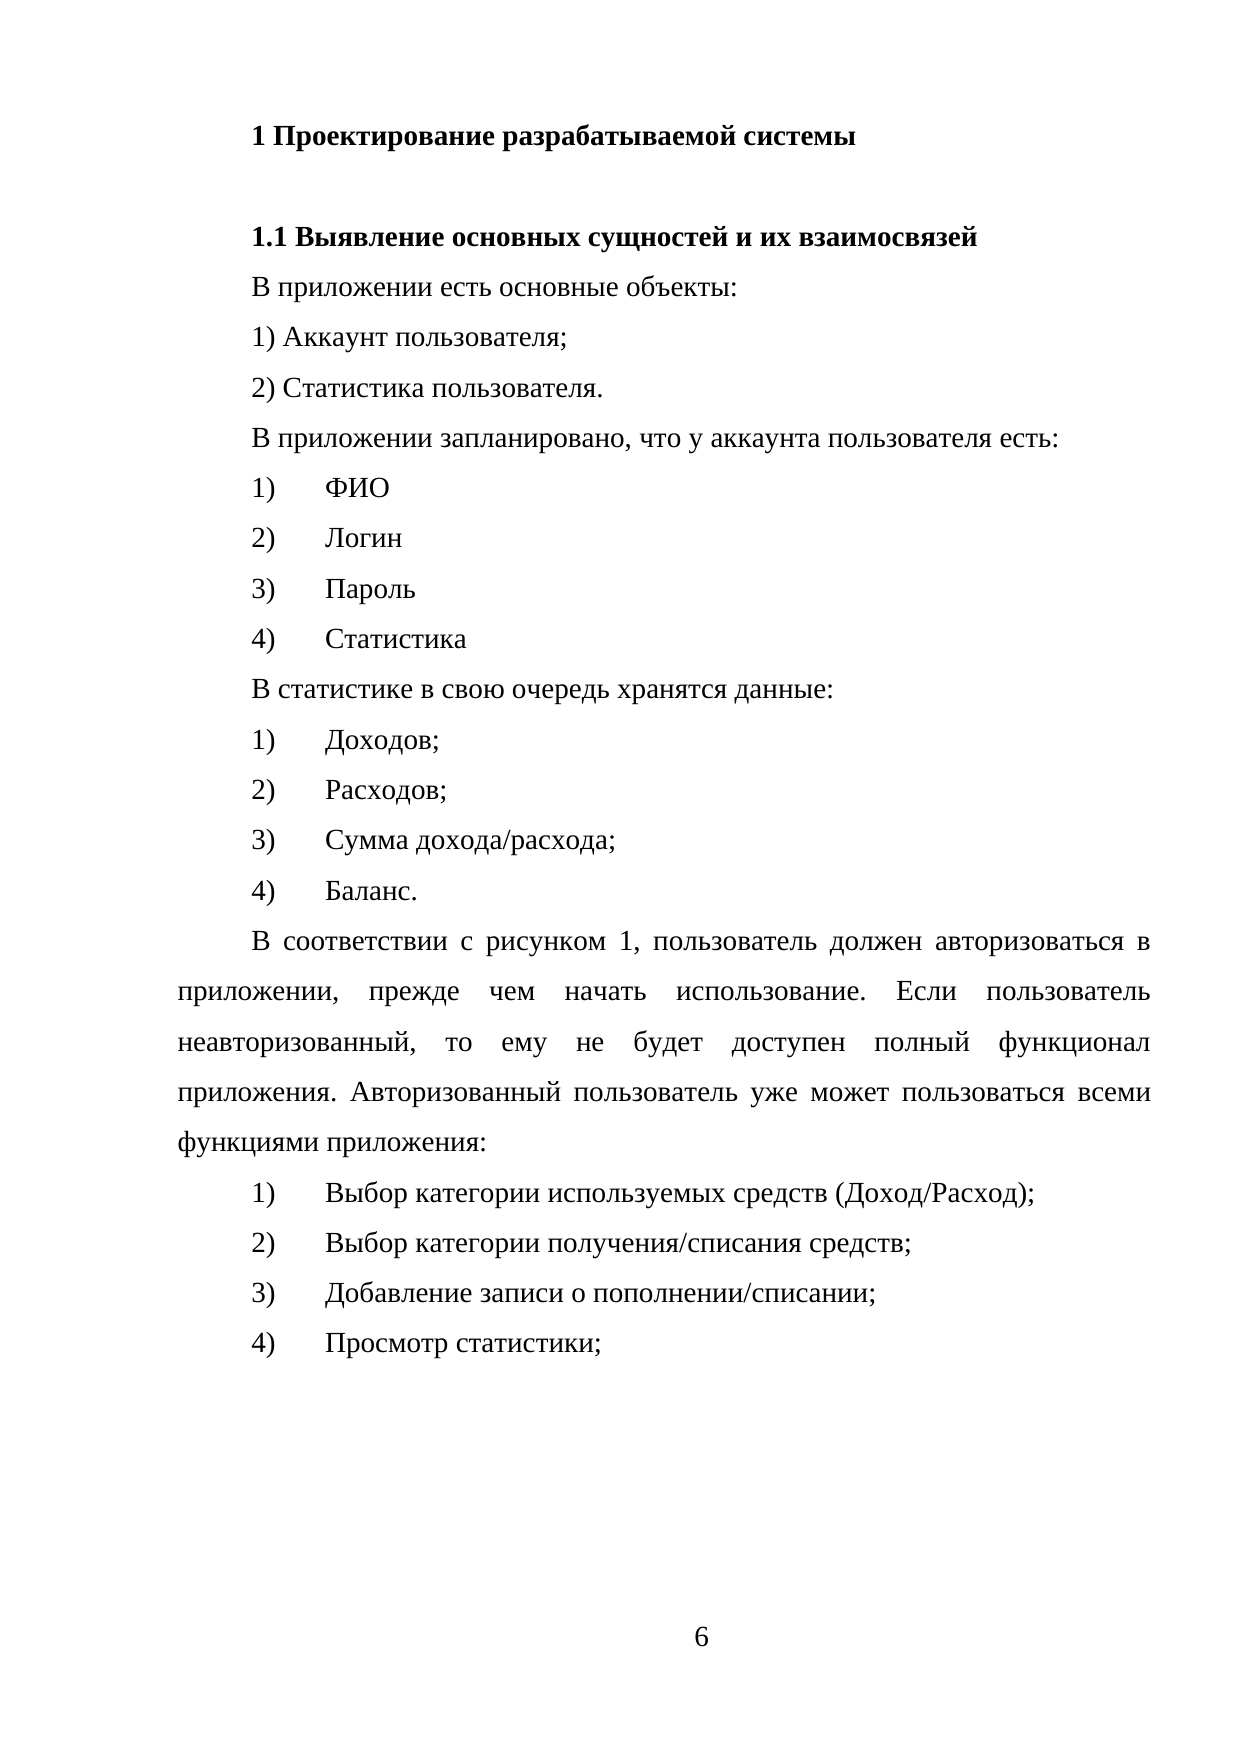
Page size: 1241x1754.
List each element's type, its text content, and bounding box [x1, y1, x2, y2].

list ФИО [177, 470, 1152, 504]
text В соответствии с рисунком 1, пользователь должен авторизоваться в приложении, прежде чем начать использование. Если пользователь неавторизованный, то ему не будет доступен полный функционал приложения. Авторизованный пользователь уже может пользоваться всеми функциями приложения: [177, 923, 1152, 1158]
list Выявление основных сущностей и их взаимосвязей [251, 219, 1152, 252]
list Сумма дохода/расхода; [177, 822, 1152, 856]
list Логин [177, 521, 1152, 554]
list Выбор категории получения/списания средств; [177, 1225, 1152, 1258]
list Статистика [177, 621, 1152, 655]
list Баланс. [177, 873, 1152, 906]
text 2) Статистика пользователя. [177, 370, 1152, 403]
list Просмотр статистики; [177, 1326, 1152, 1359]
list Выбор категории используемых средств (Доход/Расход); [177, 1175, 1152, 1208]
text 1) Аккаунт пользователя; [177, 319, 1152, 353]
list Расходов; [177, 772, 1152, 806]
list Пароль [177, 571, 1152, 604]
text В статистике в свою очередь хранятся данные: [177, 672, 1152, 705]
list Доходов; [177, 722, 1152, 755]
list Добавление записи о пополнении/списании; [177, 1275, 1152, 1309]
text В приложении запланировано, что у аккаунта пользователя есть: [177, 420, 1152, 453]
text 1 Проектирование разрабатываемой системы [251, 118, 1152, 152]
text В приложении есть основные объекты: [177, 269, 1152, 303]
